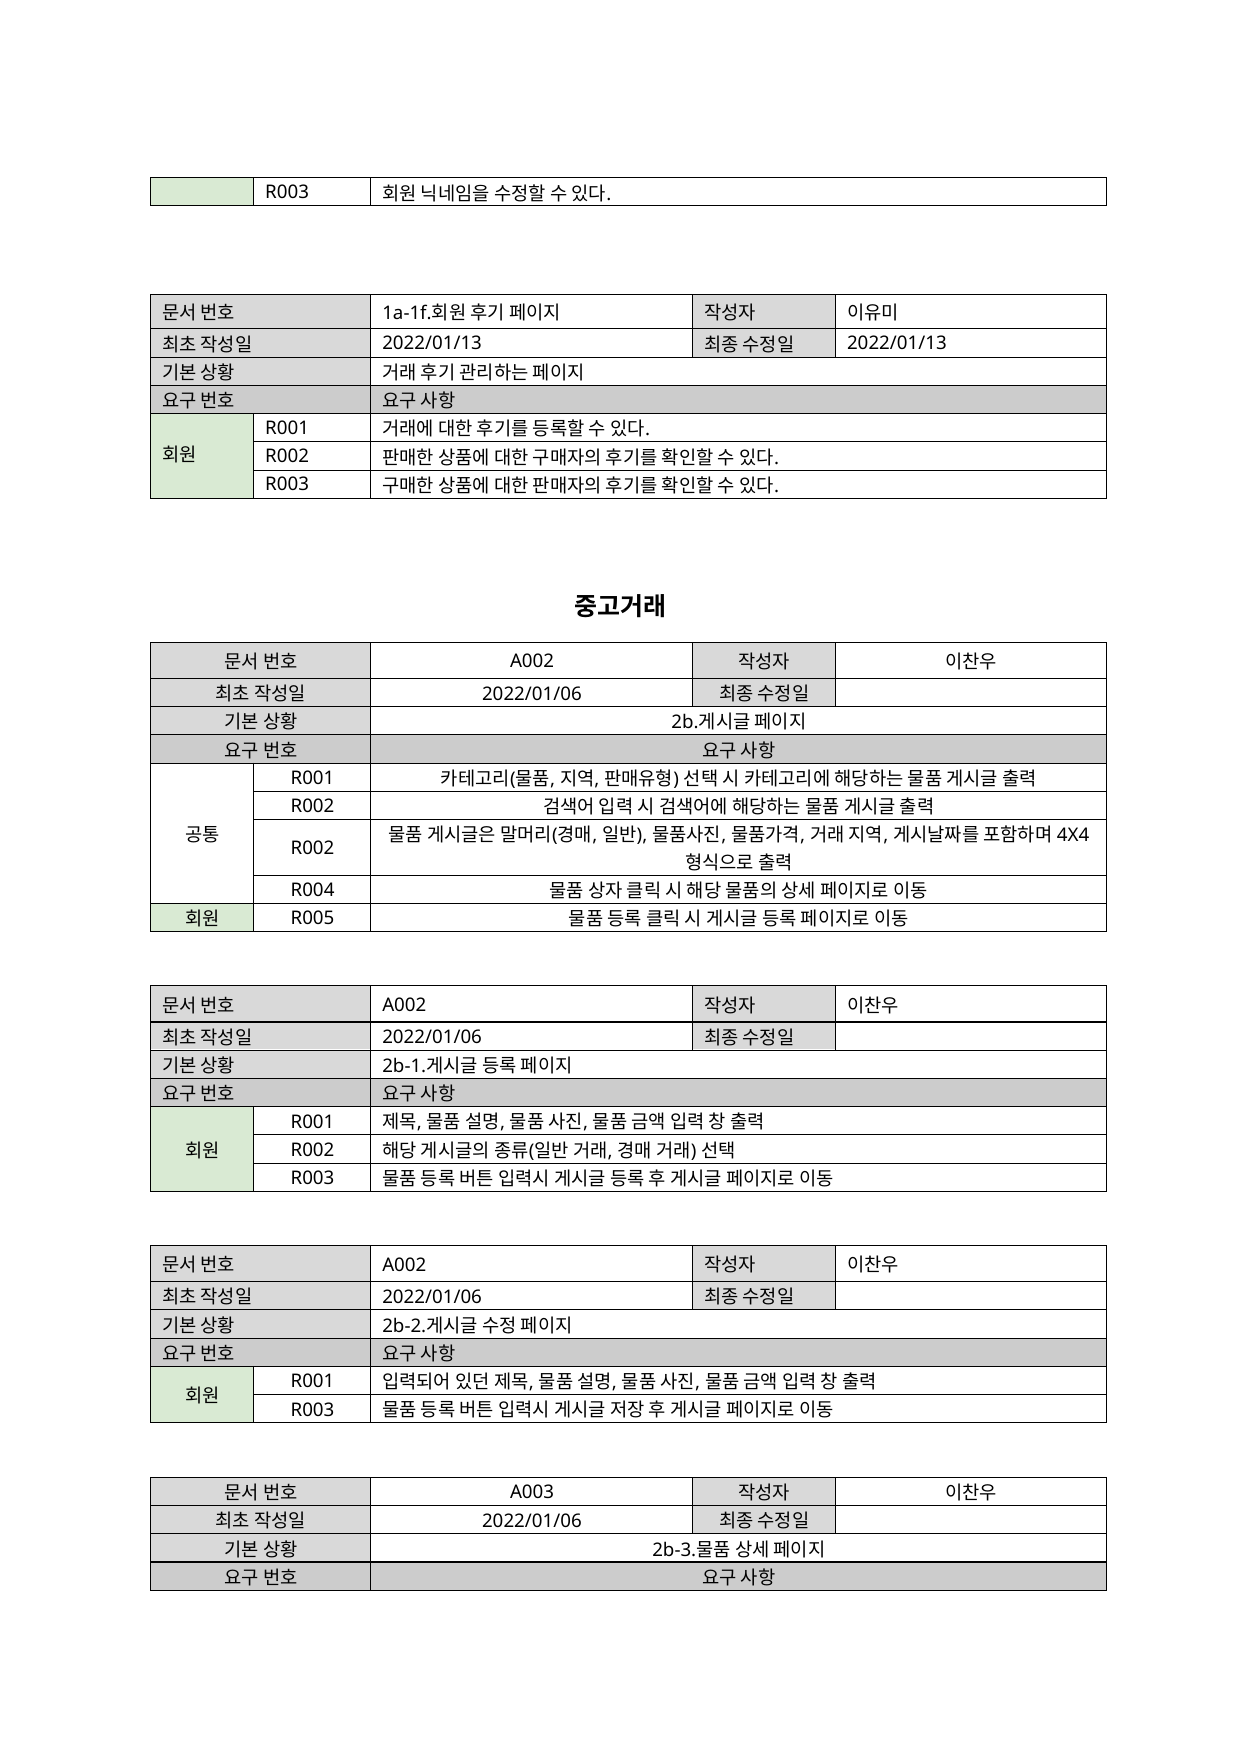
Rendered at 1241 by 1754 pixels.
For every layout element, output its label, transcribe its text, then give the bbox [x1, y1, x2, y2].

table_cell 구매한 상품에 대한 판매자의 후기를 확인할 수 있다. [371, 471, 1106, 498]
table_cell 요구 사항 [371, 735, 1106, 763]
table_cell 최종 수정일 [693, 679, 835, 706]
table_cell R003 [254, 471, 370, 498]
table_cell 최종 수정일 [693, 1282, 835, 1309]
table_cell 제목, 물품 설명, 물품 사진, 물품 금액 입력 창 출력 [371, 1107, 1106, 1134]
table_cell 2022/01/06 [371, 1282, 692, 1309]
table_cell 요구 번호 [151, 1079, 370, 1106]
table_cell 요구 사항 [371, 1079, 1106, 1106]
table_header 작성자 [693, 986, 835, 1021]
table_cell 물품 게시글은 말머리(경매, 일반), 물품사진, 물품가격, 거래 지역, 게시날짜를 포함하며 4X4 형식으로 출력 [371, 820, 1106, 874]
table_cell 물품 상자 클릭 시 해당 물품의 상세 페이지로 이동 [371, 876, 1106, 903]
table_cell 기본 상황 [151, 358, 370, 385]
table_cell 2022/01/06 [371, 1023, 692, 1049]
table_header 문서 번호 [151, 295, 370, 328]
table_cell 검색어 입력 시 검색어에 해당하는 물품 게시글 출력 [371, 792, 1106, 819]
table_cell R003 [254, 1395, 370, 1422]
table_cell 최종 수정일 [693, 329, 835, 357]
table_header 이찬우 [836, 1246, 1106, 1281]
table_cell 해당 게시글의 종류(일반 거래, 경매 거래) 선택 [371, 1135, 1106, 1162]
table_cell 2b-2.게시글 수정 페이지 [371, 1310, 1106, 1338]
table_cell R001 [254, 764, 370, 791]
table_header 작성자 [693, 1478, 835, 1505]
table_cell 공통 [151, 764, 253, 903]
table_cell 최초 작성일 [151, 679, 370, 706]
table_cell R003 [254, 178, 370, 205]
table_cell 기본 상황 [151, 1051, 370, 1078]
table_header A002 [371, 643, 692, 678]
table_header 문서 번호 [151, 986, 370, 1021]
table_cell 2022/01/06 [371, 1506, 692, 1533]
table_cell 물품 등록 클릭 시 게시글 등록 페이지로 이동 [371, 904, 1106, 931]
table_cell 2022/01/13 [836, 329, 1106, 357]
table_cell 입력되어 있던 제목, 물품 설명, 물품 사진, 물품 금액 입력 창 출력 [371, 1367, 1106, 1394]
table_header 문서 번호 [151, 1246, 370, 1281]
table_header 이찬우 [836, 1478, 1106, 1505]
table_cell 최초 작성일 [151, 1282, 370, 1309]
table_header 작성자 [693, 295, 835, 328]
table_cell 2b.게시글 페이지 [371, 707, 1106, 734]
table_cell 물품 등록 버튼 입력시 게시글 저장 후 게시글 페이지로 이동 [371, 1395, 1106, 1422]
table_header 이찬우 [836, 986, 1106, 1021]
table_cell R001 [254, 1367, 370, 1394]
table_header 작성자 [693, 1246, 835, 1281]
table_cell 회원 [151, 1107, 253, 1191]
table_header A002 [371, 1246, 692, 1281]
table_cell 거래에 대한 후기를 등록할 수 있다. [371, 414, 1106, 441]
table_cell 회원 [151, 1367, 253, 1422]
table_cell [836, 1506, 1106, 1533]
table_cell R002 [254, 442, 370, 469]
table_cell [836, 1282, 1106, 1309]
table_cell 카테고리(물품, 지역, 판매유형) 선택 시 카테고리에 해당하는 물품 게시글 출력 [371, 764, 1106, 791]
table_cell 기본 상황 [151, 1534, 370, 1561]
table_cell R001 [254, 414, 370, 441]
table_cell 요구 번호 [151, 735, 370, 763]
table_header 이찬우 [836, 643, 1106, 678]
table_header 이유미 [836, 295, 1106, 328]
table_cell R004 [254, 876, 370, 903]
table_cell R001 [254, 1107, 370, 1134]
table_cell 요구 사항 [371, 386, 1106, 413]
table_cell R002 [254, 1135, 370, 1162]
table_header 문서 번호 [151, 1478, 370, 1505]
table_cell 최초 작성일 [151, 1506, 370, 1533]
table_cell R002 [254, 820, 370, 874]
table_header 1a-1f.회원 후기 페이지 [371, 295, 692, 328]
table_cell 요구 사항 [371, 1563, 1106, 1590]
table_cell 요구 사항 [371, 1339, 1106, 1366]
table_cell 2022/01/13 [371, 329, 692, 357]
table_cell 최초 작성일 [151, 1023, 370, 1049]
table_cell 기본 상황 [151, 1310, 370, 1338]
table_cell 2b-1.게시글 등록 페이지 [371, 1051, 1106, 1078]
table_cell 회원 [151, 904, 253, 931]
table_header 작성자 [693, 643, 835, 678]
table_header A002 [371, 986, 692, 1021]
table_cell 최종 수정일 [693, 1506, 835, 1533]
table_cell 거래 후기 관리하는 페이지 [371, 358, 1106, 385]
table_cell 최초 작성일 [151, 329, 370, 357]
text 중고거래 [150, 586, 1090, 622]
table_cell 회원 [151, 414, 253, 498]
table_cell 물품 등록 버튼 입력시 게시글 등록 후 게시글 페이지로 이동 [371, 1164, 1106, 1191]
table_cell 요구 번호 [151, 386, 370, 413]
table_cell 2b-3.물품 상세 페이지 [371, 1534, 1106, 1561]
table_header 문서 번호 [151, 643, 370, 678]
table_cell R002 [254, 792, 370, 819]
table_cell 최종 수정일 [693, 1023, 835, 1049]
table_cell R003 [254, 1164, 370, 1191]
table_cell 판매한 상품에 대한 구매자의 후기를 확인할 수 있다. [371, 442, 1106, 469]
table_cell 회원 닉네임을 수정할 수 있다. [371, 178, 1106, 205]
table_cell 요구 번호 [151, 1339, 370, 1366]
table_cell 2022/01/06 [371, 679, 692, 706]
table_cell R005 [254, 904, 370, 931]
table_cell 기본 상황 [151, 707, 370, 734]
table_cell 요구 번호 [151, 1563, 370, 1590]
table_cell [836, 679, 1106, 706]
table_cell [836, 1023, 1106, 1049]
table_header A003 [371, 1478, 692, 1505]
